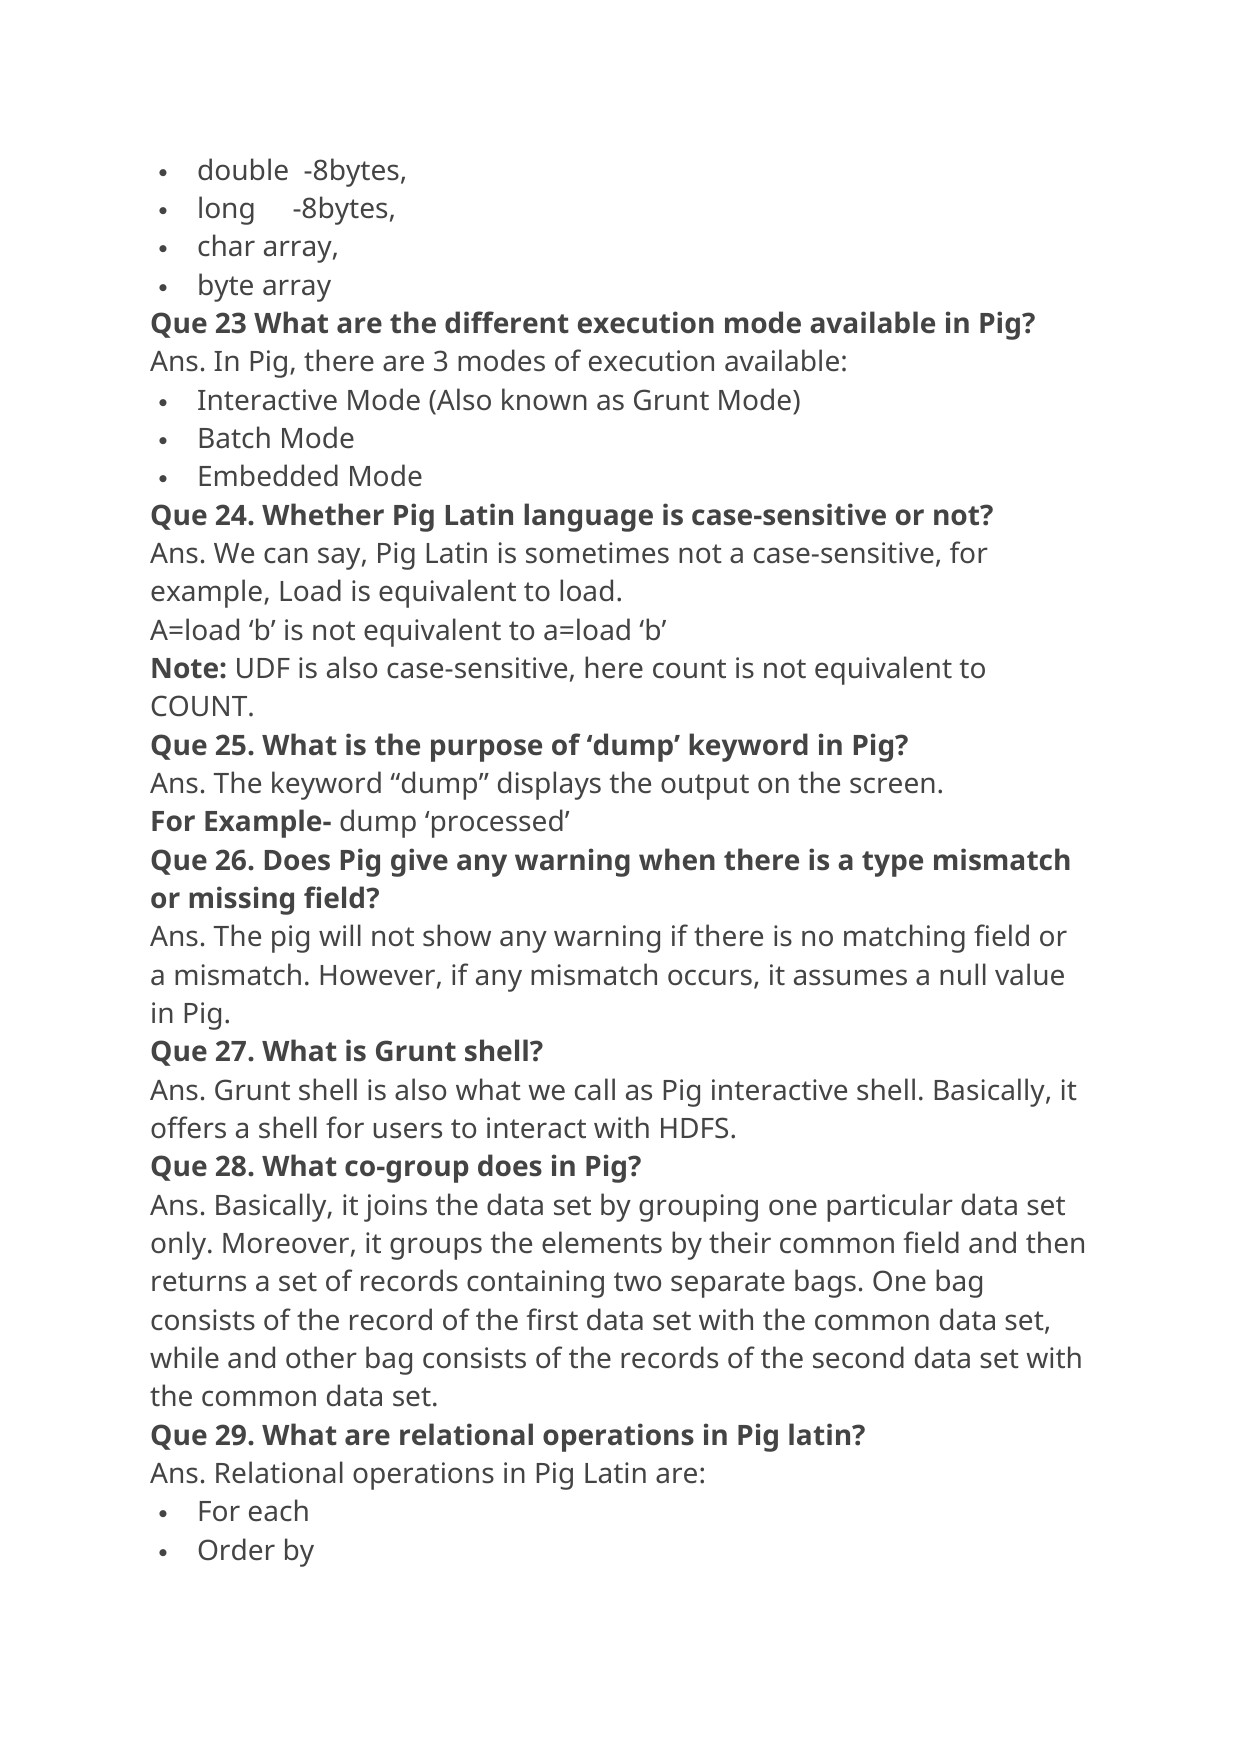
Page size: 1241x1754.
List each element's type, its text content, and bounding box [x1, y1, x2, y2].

text Ans. Relational operations in Pig Latin are: [150, 1453, 1090, 1492]
list Interactive Mode (Also known as Grunt Mode) [159, 380, 1090, 418]
text Ans. We can say, Pig Latin is sometimes not a case-sensitive, for example, Load is equivalent to load. [150, 533, 1090, 610]
list Embedded Mode [159, 457, 1090, 495]
list char array, [159, 227, 1090, 265]
text Que 27. What is Grunt shell? [150, 1032, 1090, 1070]
text Que 23 What are the different execution mode available in Pig? [150, 303, 1090, 342]
text A=load ‘b’ is not equivalent to a=load ‘b’ [150, 610, 1090, 648]
text Que 24. Whether Pig Latin language is case-sensitive or not? [150, 495, 1090, 533]
list Order by [159, 1530, 1090, 1568]
text Que 26. Does Pig give any warning when there is a type mismatch or missing field? [150, 840, 1090, 917]
text Ans. The keyword “dump” displays the output on the screen. [150, 763, 1090, 802]
text Note: UDF is also case-sensitive, here count is not equivalent to COUNT. [150, 648, 1090, 725]
text Que 25. What is the purpose of ‘dump’ keyword in Pig? [150, 725, 1090, 763]
list long -8bytes, [159, 188, 1090, 227]
list For each [159, 1492, 1090, 1530]
text Que 28. What co-group does in Pig? [150, 1147, 1090, 1185]
list double -8bytes, [159, 150, 1090, 188]
list byte array [159, 265, 1090, 303]
text Ans. In Pig, there are 3 modes of execution available: [150, 342, 1090, 380]
text Ans. Grunt shell is also what we call as Pig interactive shell. Basically, it offers a shell for users to interact with HDFS. [150, 1070, 1090, 1147]
text Ans. The pig will not show any warning if there is no matching field or a mismatch. However, if any mismatch occurs, it assumes a null value in Pig. [150, 917, 1090, 1032]
text Ans. Basically, it joins the data set by grouping one particular data set only. Moreover, it groups the elements by their common field and then returns a set of records containing two separate bags. One bag consists of the record of the first data set with the common data set, while and other bag consists of the records of the second data set with the common data set. [150, 1185, 1090, 1415]
list Batch Mode [159, 418, 1090, 457]
text For Example- dump ‘processed’ [150, 802, 1090, 840]
text Que 29. What are relational operations in Pig latin? [150, 1415, 1090, 1453]
